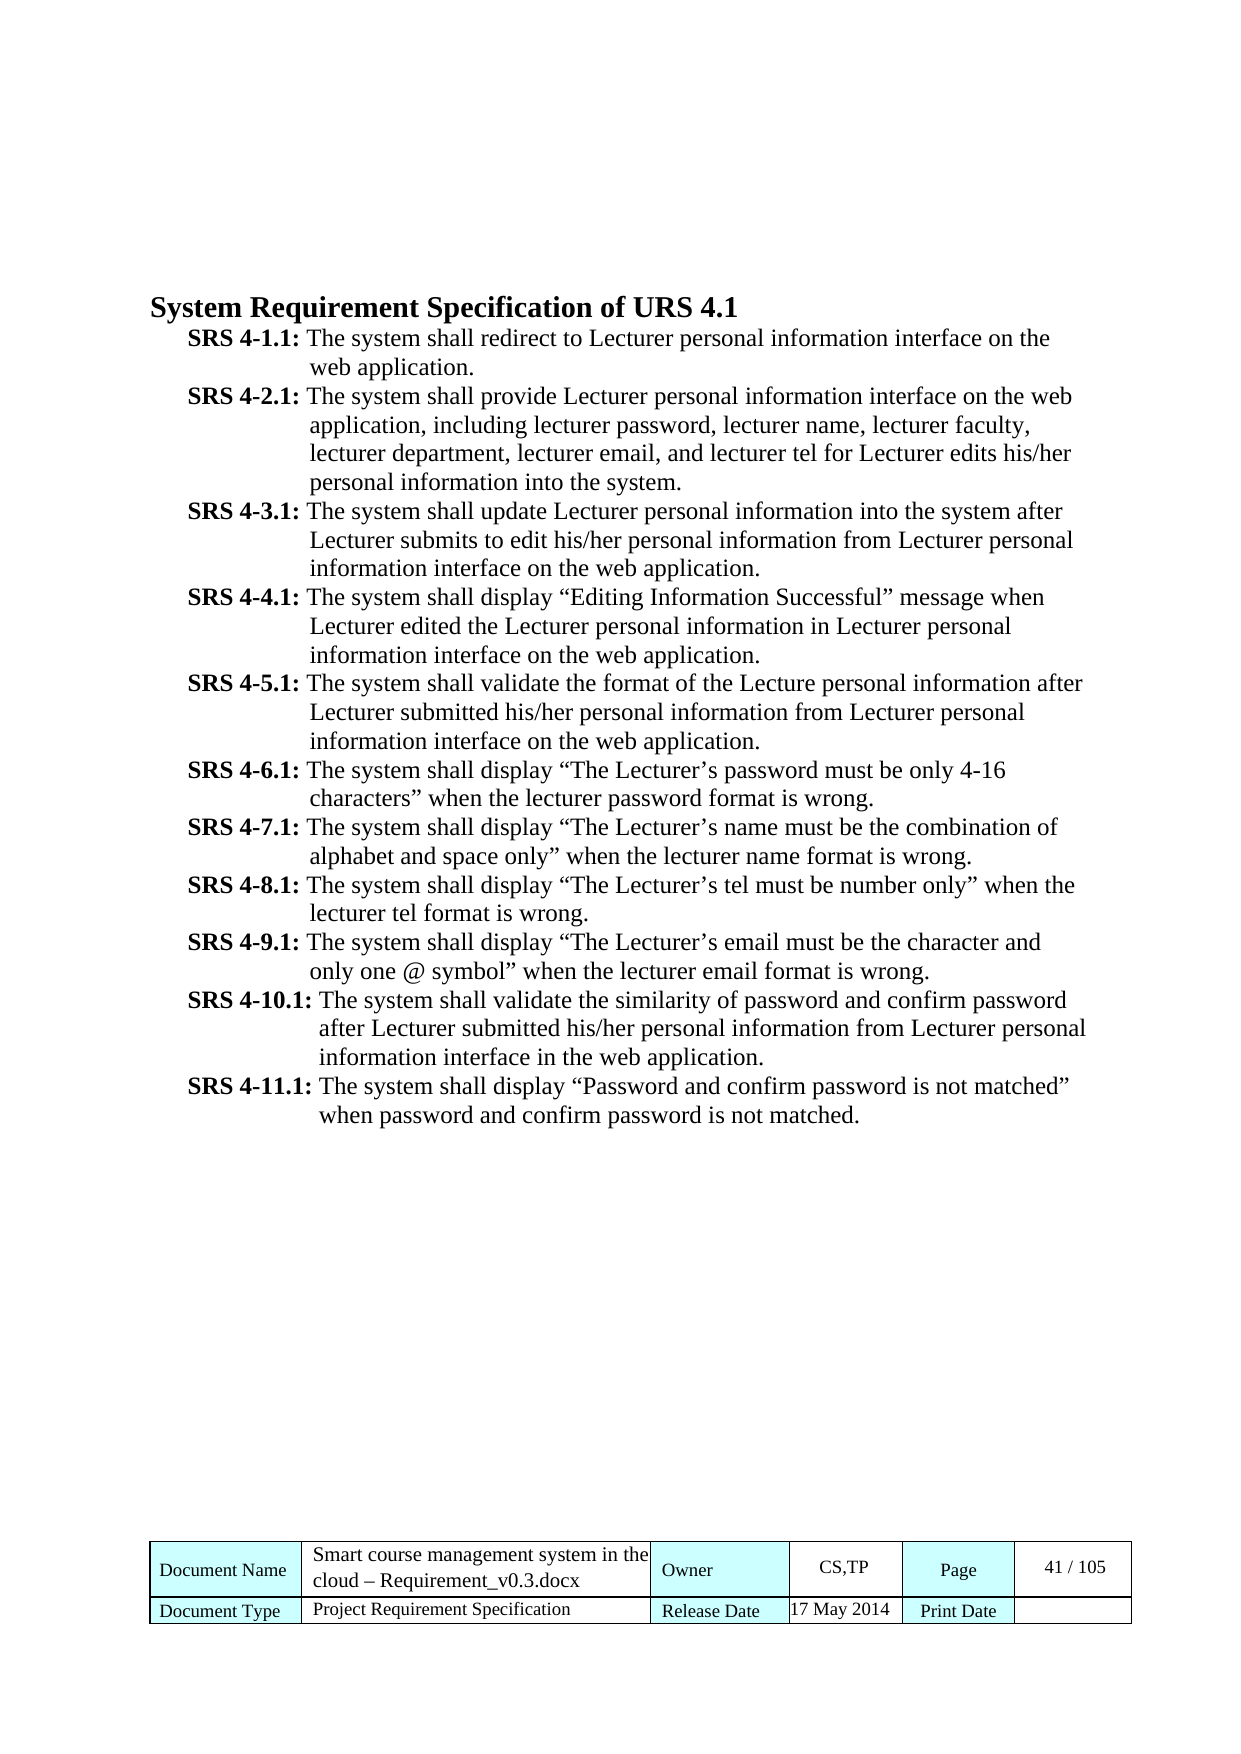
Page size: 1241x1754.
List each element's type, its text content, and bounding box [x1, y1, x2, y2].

text SRS 4-8.1: The system shall display “The Lecturer’s tel must be number only” when the lecturer tel format is wrong. [187, 870, 1090, 927]
text SRS 4-5.1: The system shall validate the format of the Lecture personal information after Lecturer submitted his/her personal information from Lecturer personal information interface on the web application. [187, 668, 1090, 755]
text SRS 4-7.1: The system shall display “The Lecturer’s name must be the combination of alphabet and space only” when the lecturer name format is wrong. [187, 812, 1090, 870]
text SRS 4-9.1: The system shall display “The Lecturer’s email must be the character and only one @ symbol” when the lecturer email format is wrong. [187, 927, 1090, 985]
text SRS 4-1.1: The system shall redirect to Lecturer personal information interface on the web application. [187, 323, 1090, 381]
text SRS 4-4.1: The system shall display “Editing Information Successful” message when Lecturer edited the Lecturer personal information in Lecturer personal information interface on the web application. [187, 582, 1090, 668]
text SRS 4-2.1: The system shall provide Lecturer personal information interface on the web application, including lecturer password, lecturer name, lecturer faculty, lecturer department, lecturer email, and lecturer tel for Lecturer edits his/her personal information into the system. [187, 381, 1090, 496]
text SRS 4-6.1: The system shall display “The Lecturer’s password must be only 4-16 characters” when the lecturer password format is wrong. [187, 755, 1090, 812]
text System Requirement Specification of URS 4.1 [150, 289, 1090, 323]
text SRS 4-3.1: The system shall update Lecturer personal information into the system after Lecturer submits to edit his/her personal information from Lecturer personal information interface on the web application. [187, 496, 1090, 582]
text SRS 4-10.1: The system shall validate the similarity of password and confirm password after Lecturer submitted his/her personal information from Lecturer personal information interface in the web application. [187, 985, 1090, 1071]
text SRS 4-11.1: The system shall display “Password and confirm password is not matched” when password and confirm password is not matched. [187, 1071, 1090, 1128]
